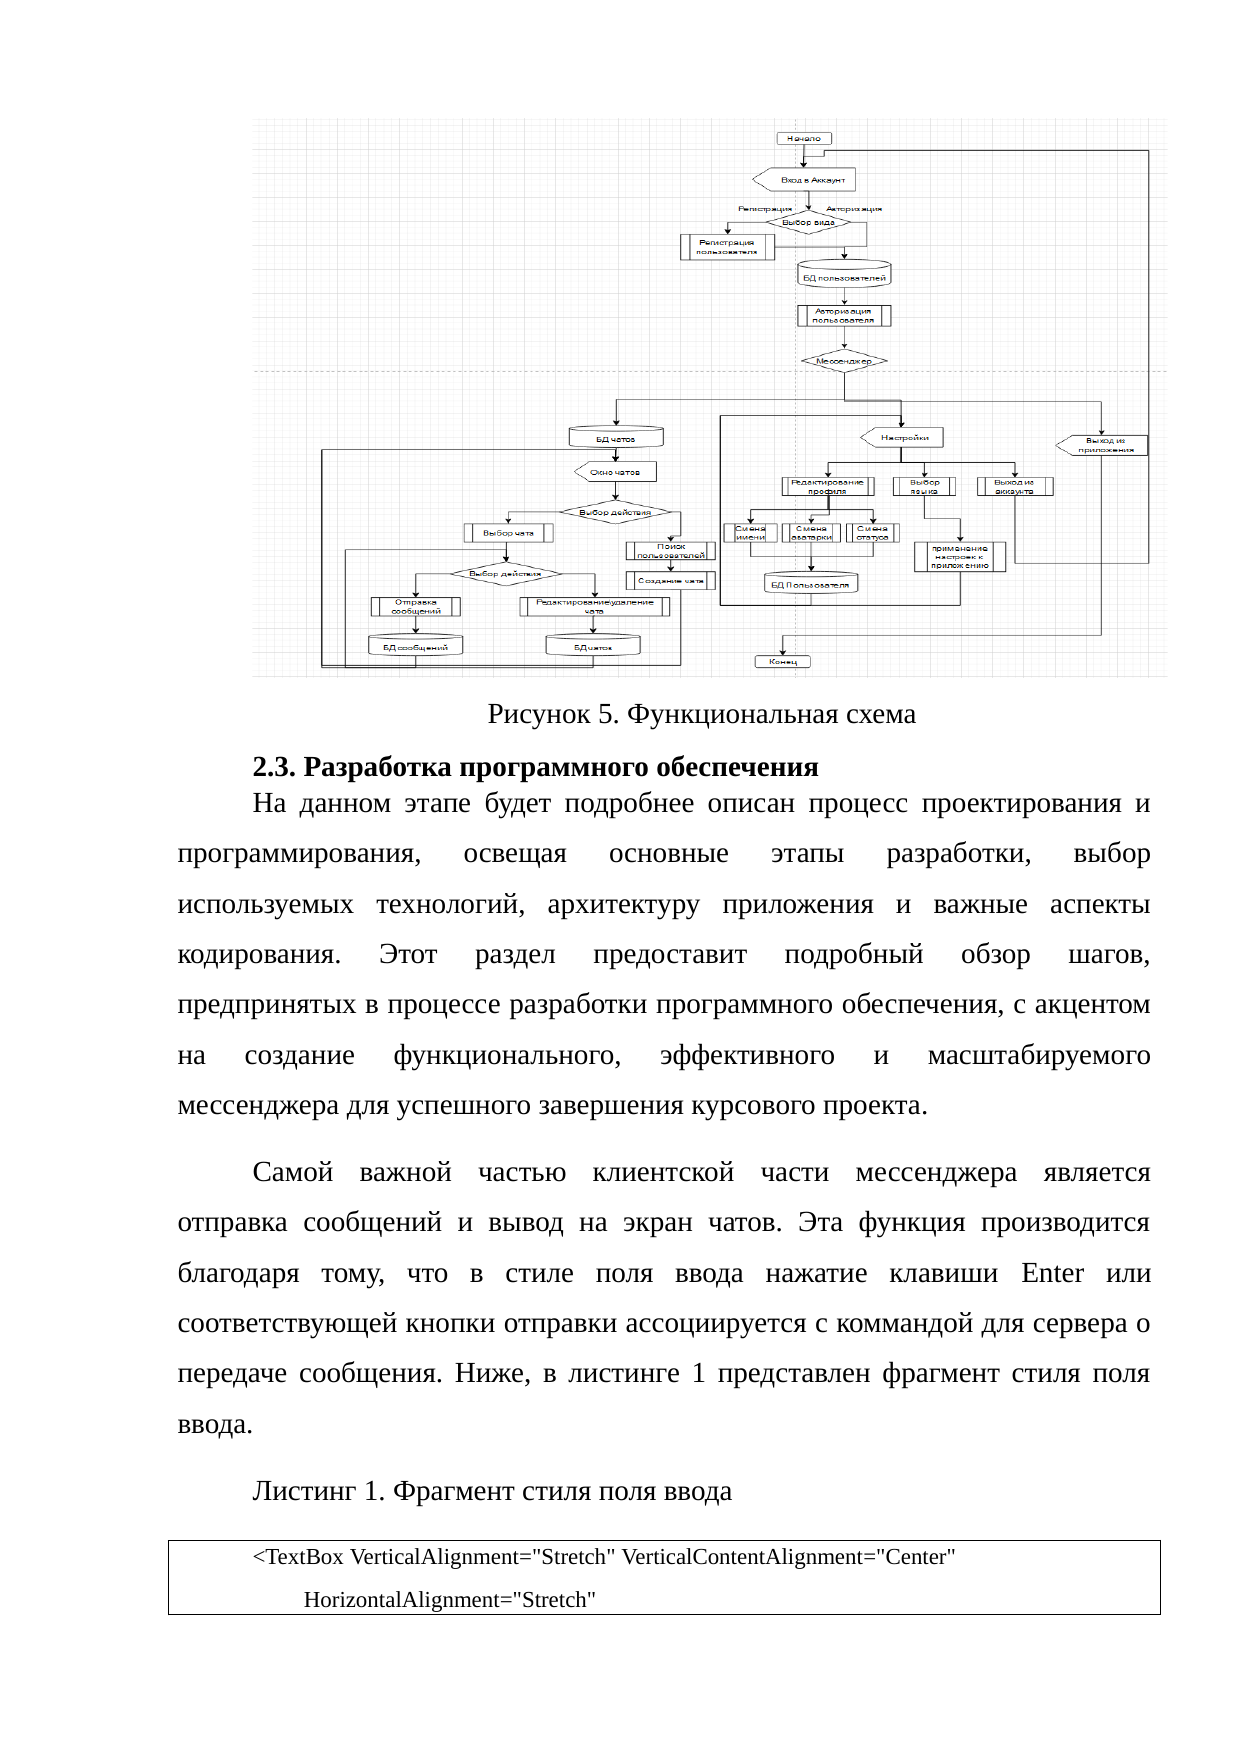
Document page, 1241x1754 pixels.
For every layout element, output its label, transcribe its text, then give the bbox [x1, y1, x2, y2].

picture [252, 118, 1168, 678]
text Листинг 1. Фрагмент стиля поля ввода [177, 1473, 1152, 1506]
text На данном этапе будет подробнее описан процесс проектирования и программирования, освещая основные этапы разработки, выбор используемых технологий, архитектуру приложения и важные аспекты кодирования. Этот раздел предоставит подробный обзор шагов, предпринятых в процессе разработки программного обеспечения, с акцентом на создание функционального, эффективного и масштабируемого мессенджера для успешного завершения курсового проекта. [177, 785, 1152, 1121]
subtitle 2.3. Разработка программного обеспечения [177, 749, 1152, 783]
text Рисунок 5. Функциональная схема [177, 696, 1152, 730]
text Самой важной частью клиентской части мессенджера является отправка сообщений и вывод на экран чатов. Эта функция производится благодаря тому, что в стиле поля ввода нажатие клавиши Enter или соответствующей кнопки отправки ассоциируется с коммандой для сервера о передаче сообщения. Ниже, в листинге 1 представлен фрагмент стиля поля ввода. [177, 1154, 1152, 1439]
text HorizontalAlignment="Stretch" [169, 1583, 1160, 1614]
text <TextBox VerticalAlignment="Stretch" VerticalContentAlignment="Center" [169, 1541, 1160, 1569]
